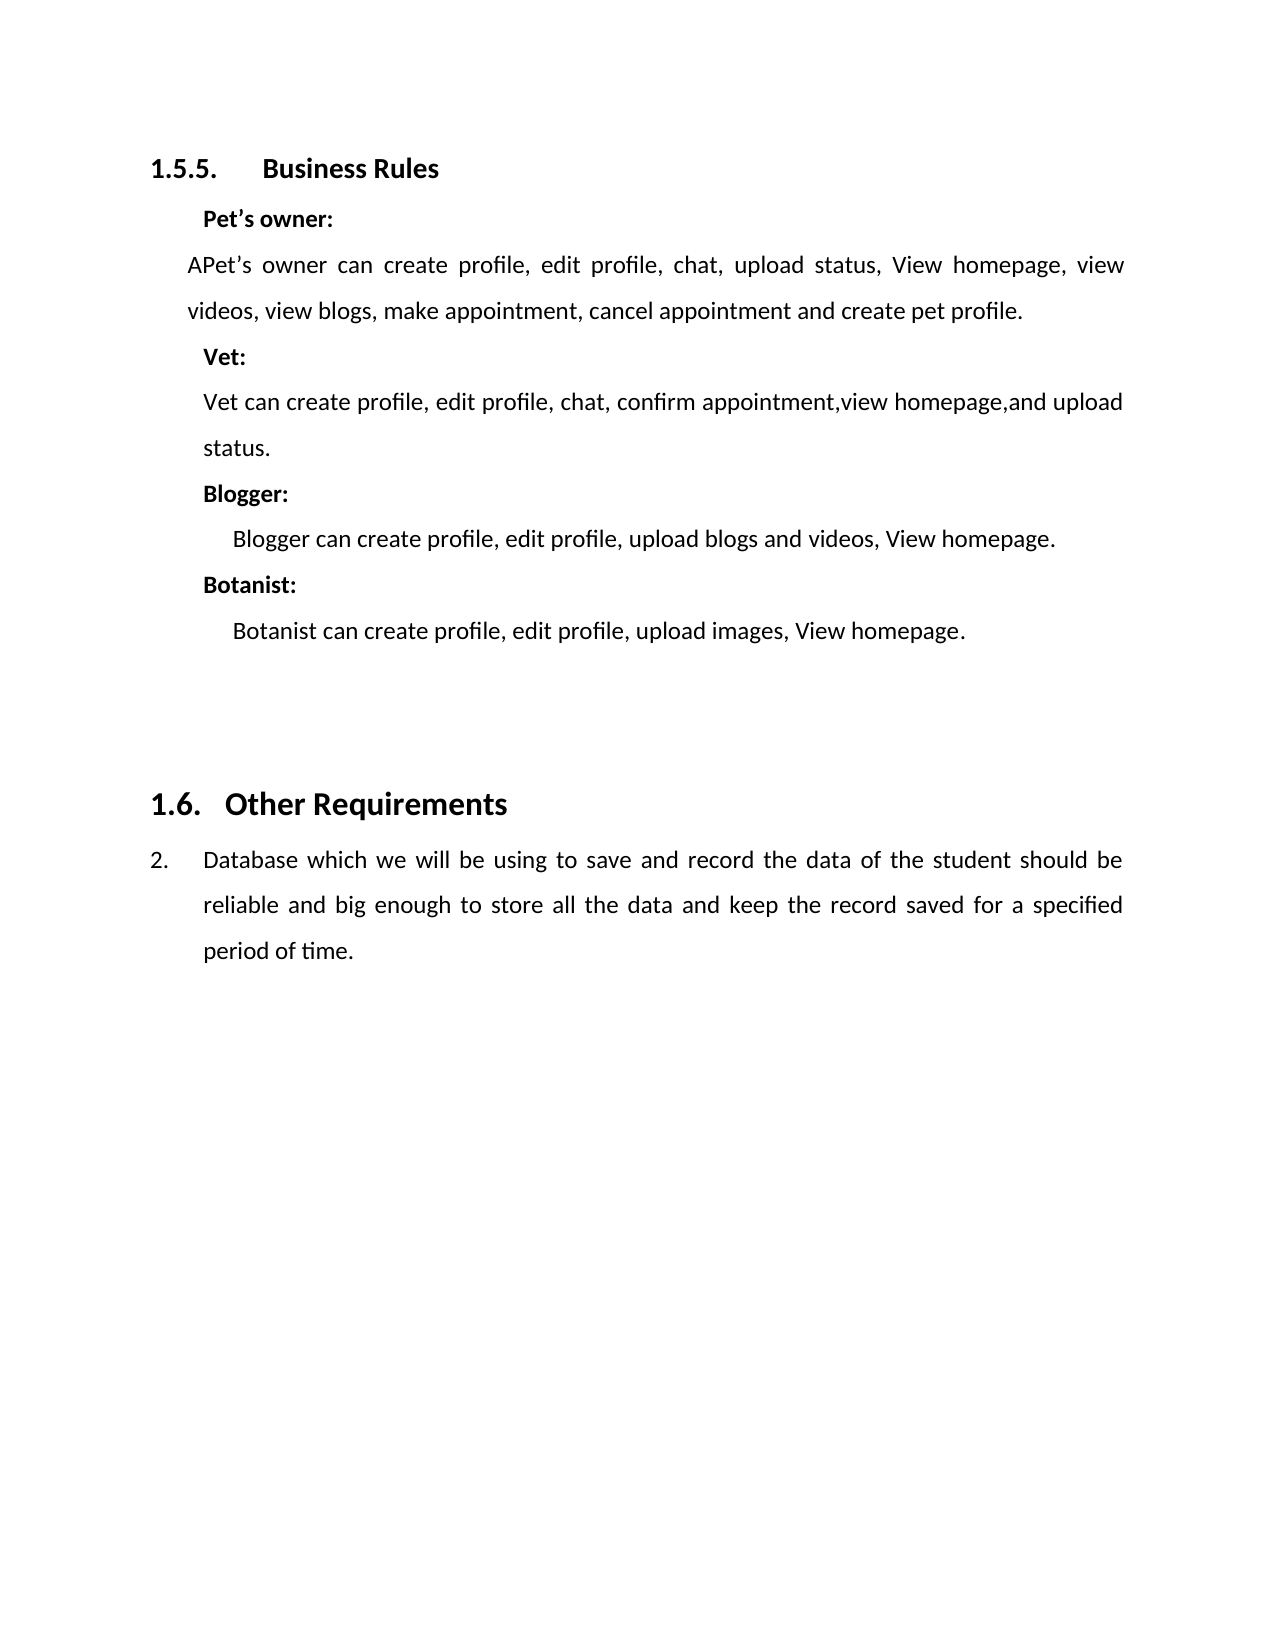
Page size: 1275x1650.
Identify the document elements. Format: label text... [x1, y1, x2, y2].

text Blogger: [203, 478, 1125, 508]
text Vet can create profile, edit profile, chat, confirm appointment,view homepage,and upload status. [203, 386, 1125, 463]
text Botanist can create profile, edit profile, upload images, View homepage. [187, 615, 1125, 646]
text Botanist: [203, 569, 1125, 600]
text Blogger can create profile, edit profile, upload blogs and videos, View homepage. [187, 523, 1125, 554]
subtitle Business Rules [150, 150, 1125, 186]
subtitle Other Requirements [150, 783, 1125, 823]
text Vet: [203, 341, 1125, 371]
list Database which we will be using to save and record the data of the student should be reliable and big enough to store all the data and keep the record saved for a specified period of time. [150, 844, 1125, 966]
text Pet’s owner: [203, 203, 1125, 234]
text APet’s owner can create profile, edit profile, chat, upload status, View homepage, view videos, view blogs, make appointment, cancel appointment and create pet profile. [187, 249, 1125, 325]
